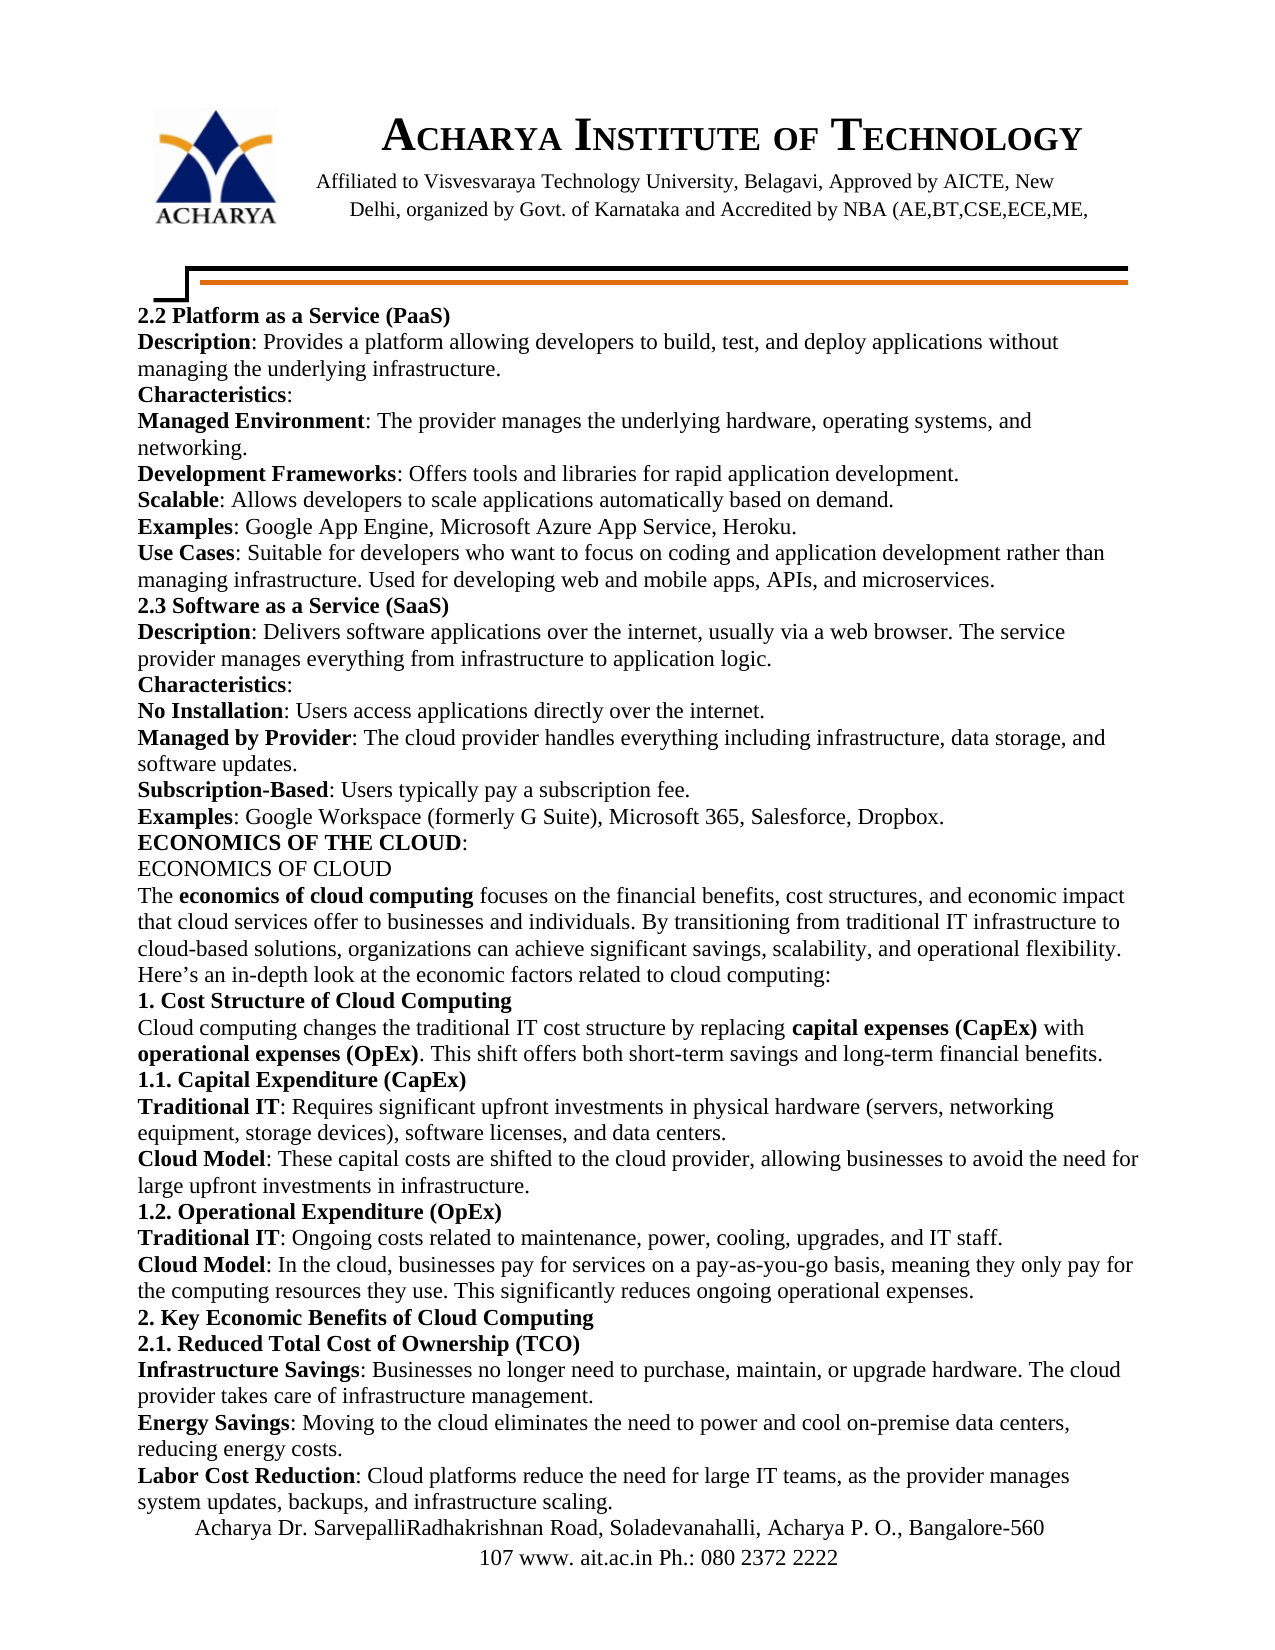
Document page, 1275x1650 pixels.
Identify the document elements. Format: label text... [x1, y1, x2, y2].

text Examples: Google Workspace (formerly G Suite), Microsoft 365, Salesforce, Dropbox. [137, 803, 1139, 829]
text Scalable: Allows developers to scale applications automatically based on demand. [137, 487, 1139, 513]
text 2.3 Software as a Service (SaaS) [137, 592, 1139, 618]
text Use Cases: Suitable for developers who want to focus on coding and application development rather than managing infrastructure. Used for developing web and mobile apps, APIs, and microservices. [137, 539, 1139, 592]
text Energy Savings: Moving to the cloud eliminates the need to power and cool on-premise data centers, reducing energy costs. [137, 1409, 1139, 1462]
text Here’s an in-depth look at the economic factors related to cloud computing: [137, 961, 1139, 987]
text Infrastructure Savings: Businesses no longer need to purchase, maintain, or upgrade hardware. The cloud provider takes care of infrastructure management. [137, 1356, 1139, 1409]
text 1. Cost Structure of Cloud Computing [137, 987, 1139, 1014]
text ECONOMICS OF CLOUD [137, 856, 1139, 882]
text Examples: Google App Engine, Microsoft Azure App Service, Heroku. [137, 513, 1139, 539]
text Managed by Provider: The cloud provider handles everything including infrastructure, data storage, and software updates. [137, 724, 1139, 776]
text Description: Delivers software applications over the internet, usually via a web browser. The service provider manages everything from infrastructure to application logic. [137, 618, 1139, 671]
text Cloud Model: These capital costs are shifted to the cloud provider, allowing businesses to avoid the need for large upfront investments in infrastructure. [137, 1145, 1139, 1198]
text 2.1. Reduced Total Cost of Ownership (TCO) [137, 1330, 1139, 1356]
text Cloud computing changes the traditional IT cost structure by replacing capital expenses (CapEx) with operational expenses (OpEx). This shift offers both short-term savings and long-term financial benefits. [137, 1014, 1139, 1066]
text Managed Environment: The provider manages the underlying hardware, operating systems, and networking. [137, 407, 1139, 460]
text Development Frameworks: Offers tools and libraries for rapid application development. [137, 460, 1139, 487]
text 2. Key Economic Benefits of Cloud Computing [137, 1303, 1139, 1330]
text Cloud Model: In the cloud, businesses pay for services on a pay-as-you-go basis, meaning they only pay for the computing resources they use. This significantly reduces ongoing operational expenses. [137, 1251, 1139, 1303]
text Traditional IT: Ongoing costs related to maintenance, power, cooling, upgrades, and IT staff. [137, 1224, 1139, 1251]
text 1.1. Capital Expenditure (CapEx) [137, 1066, 1139, 1093]
text Labor Cost Reduction: Cloud platforms reduce the need for large IT teams, as the provider manages system updates, backups, and infrastructure scaling. [137, 1462, 1139, 1514]
picture [153, 265, 1129, 302]
text 2.2 Platform as a Service (PaaS) [137, 302, 1139, 328]
text Description: Provides a platform allowing developers to build, test, and deploy applications without managing the underlying infrastructure. [137, 328, 1139, 381]
text Traditional IT: Requires significant upfront investments in physical hardware (servers, networking equipment, storage devices), software licenses, and data centers. [137, 1093, 1139, 1145]
text The economics of cloud computing focuses on the financial benefits, cost structures, and economic impact that cloud services offer to businesses and individuals. By transitioning from traditional IT infrastructure to cloud-based solutions, organizations can achieve significant savings, scalability, and operational flexibility. [137, 882, 1139, 961]
text 1.2. Operational Expenditure (OpEx) [137, 1198, 1139, 1224]
text No Installation: Users access applications directly over the internet. [137, 697, 1139, 724]
text Subscription-Based: Users typically pay a subscription fee. [137, 776, 1139, 803]
text Characteristics: [137, 381, 1139, 407]
text Characteristics: [137, 671, 1139, 697]
text ECONOMICS OF THE CLOUD: [137, 829, 1139, 856]
picture [153, 107, 279, 225]
